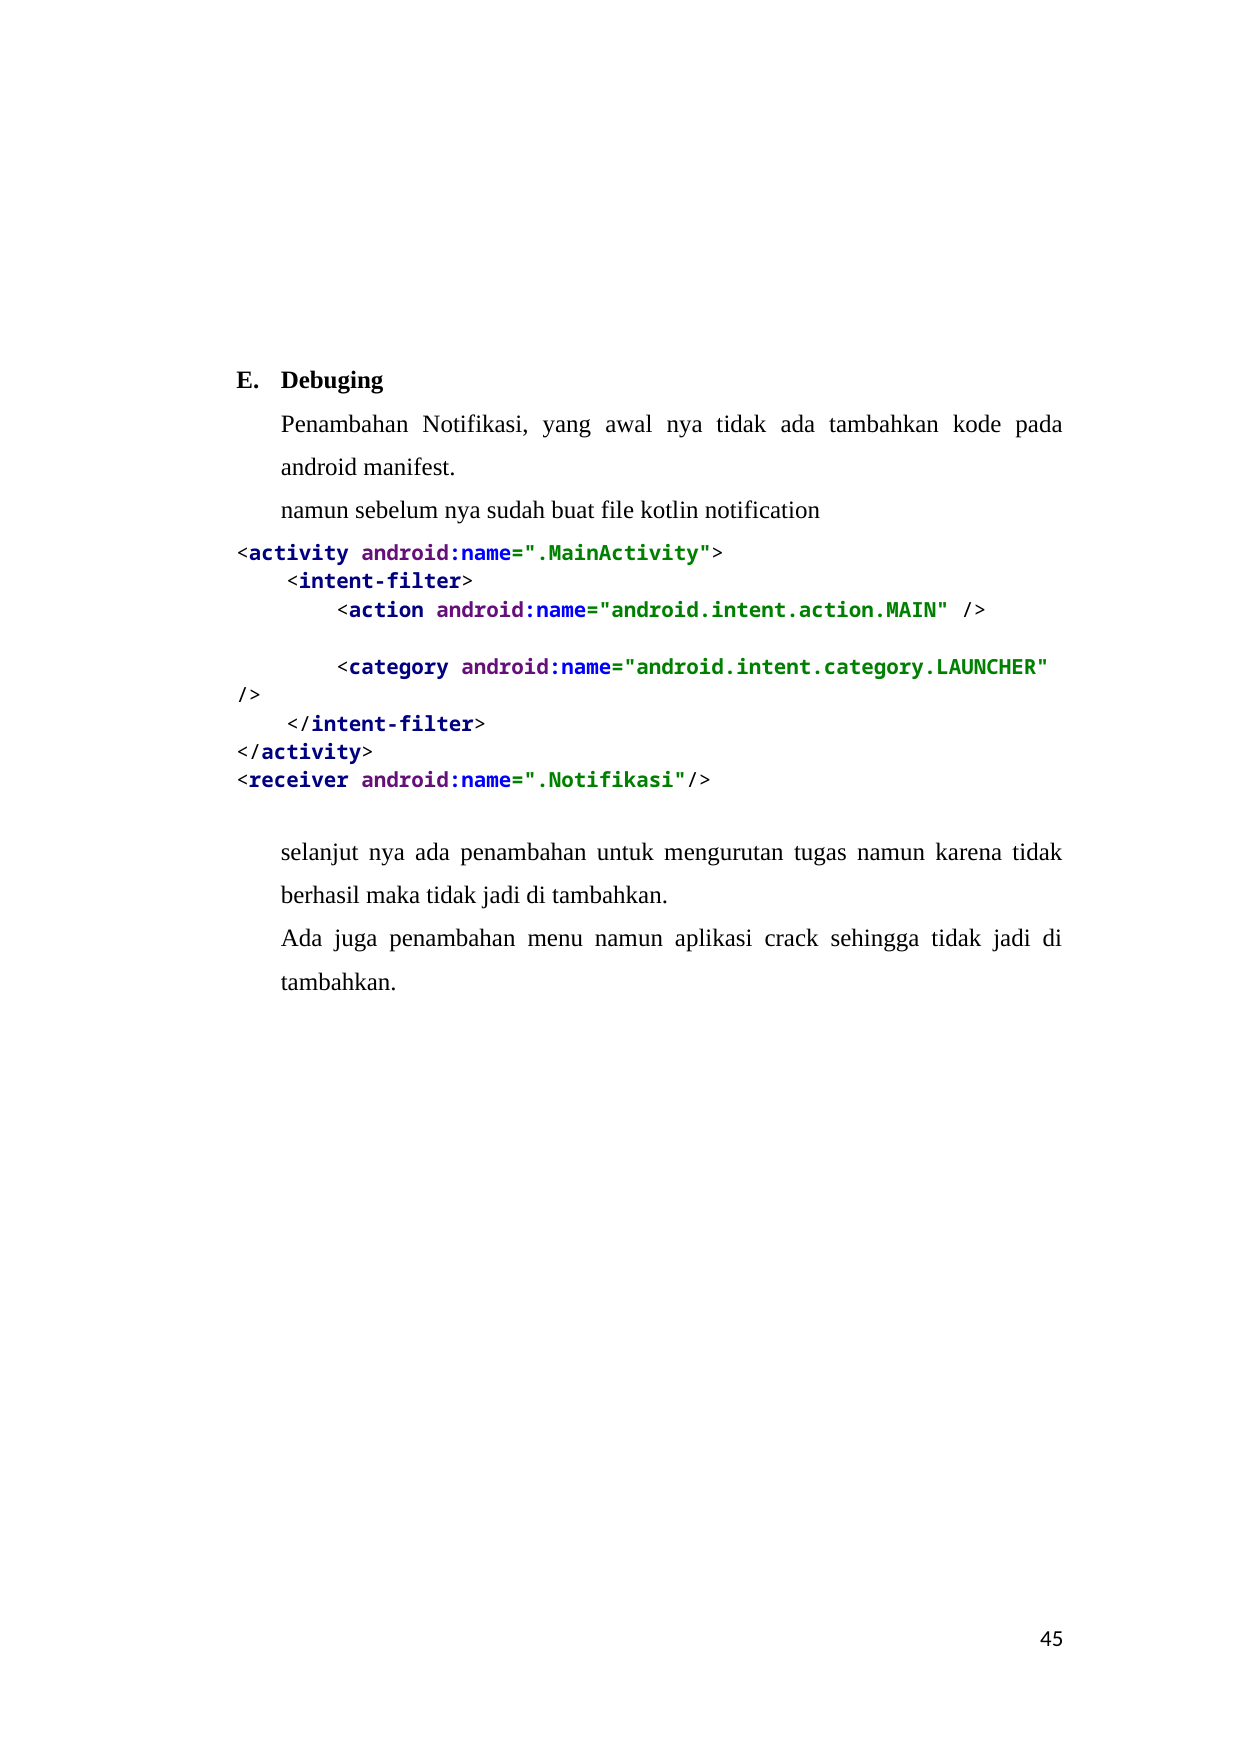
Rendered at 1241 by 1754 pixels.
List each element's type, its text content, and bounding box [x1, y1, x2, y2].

list Penambahan Notifikasi, yang awal nya tidak ada tambahkan kode pada android manifest. [281, 409, 1063, 481]
list Debuging [236, 366, 1063, 394]
list selanjut nya ada penambahan untuk mengurutan tugas namun karena tidak berhasil maka tidak jadi di tambahkan. [281, 837, 1063, 909]
text <activity android:name=".MainActivity"> <intent-filter> <action android:name="android.intent.action.MAIN" /> <category android:name="android.intent.category.LAUNCHER" /> </intent-filter> </activity> <receiver android:name=".Notifikasi"/> [236, 538, 1063, 794]
list namun sebelum nya sudah buat file kotlin notification [281, 495, 1063, 524]
list Ada juga penambahan menu namun aplikasi crack sehingga tidak jadi di tambahkan. [281, 923, 1063, 995]
